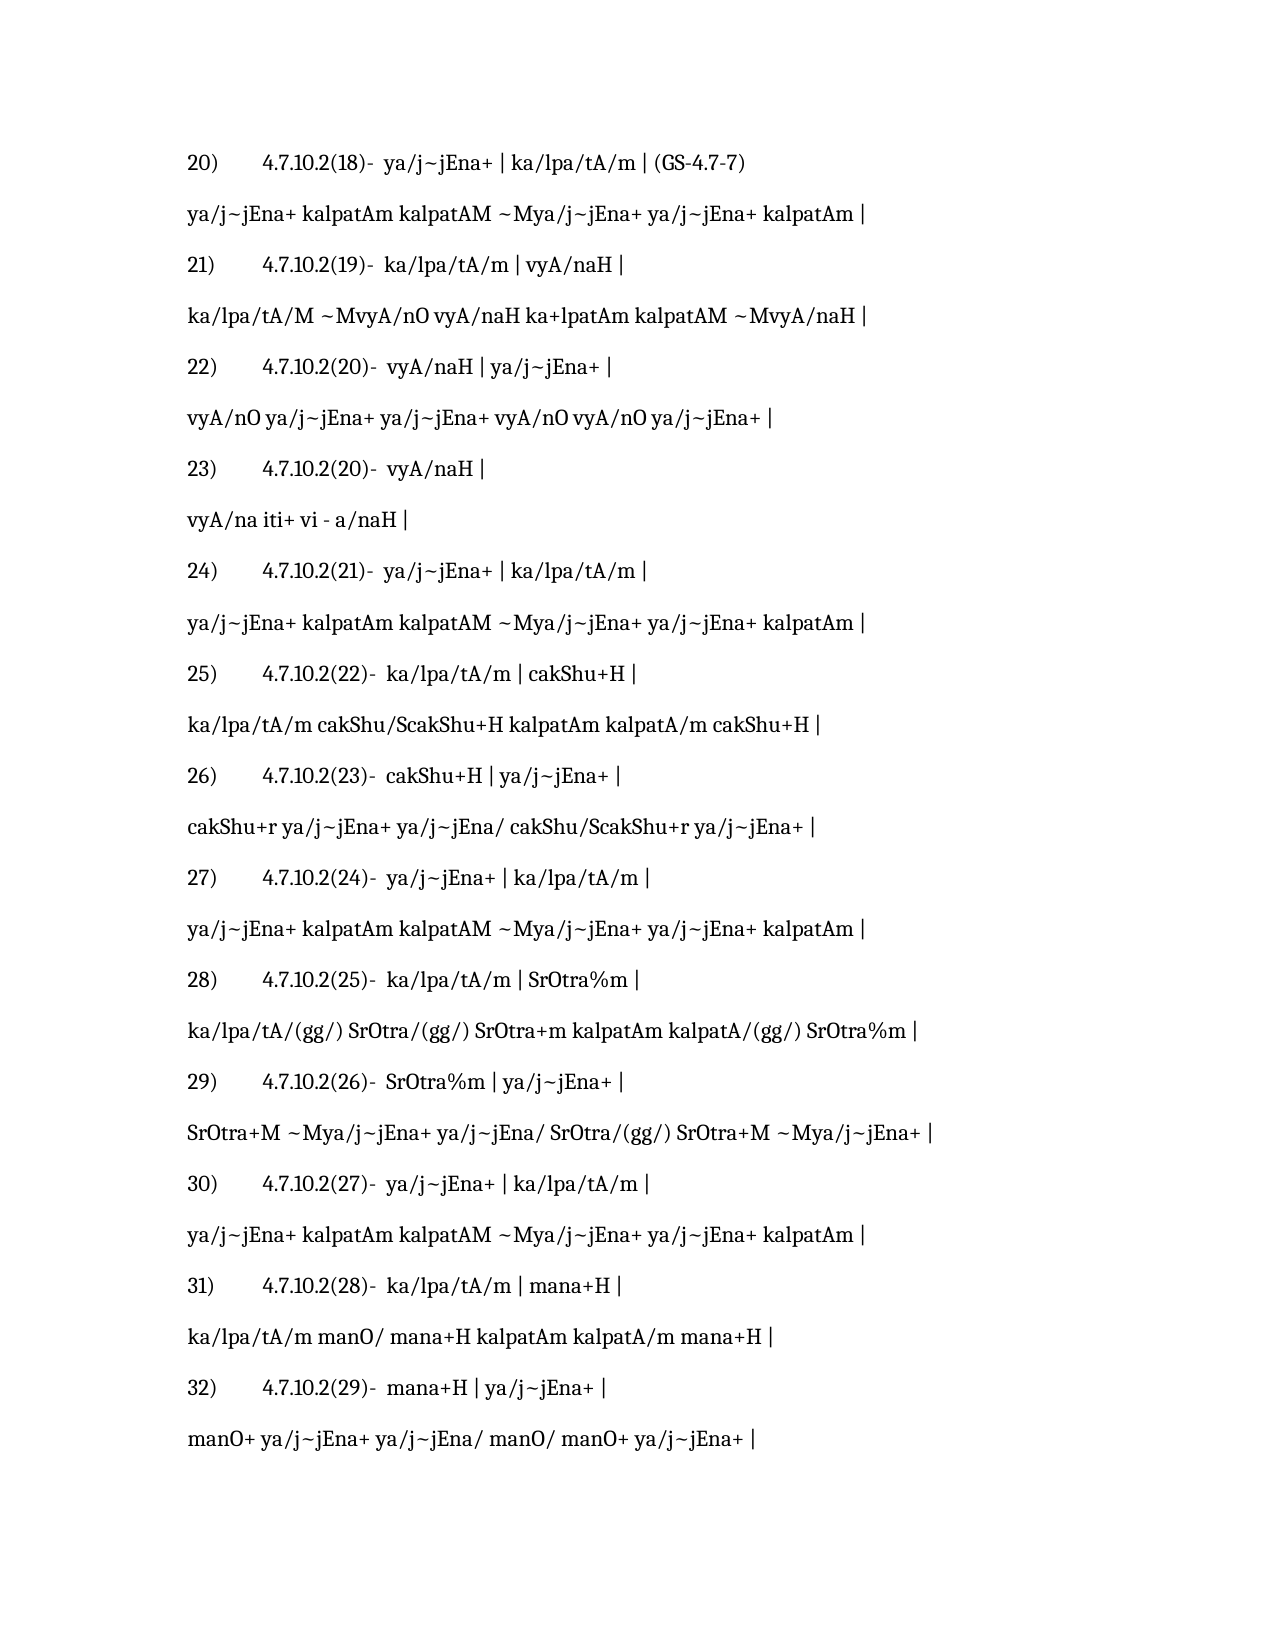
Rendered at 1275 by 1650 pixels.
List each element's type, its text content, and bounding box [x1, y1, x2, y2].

text 22) 4.7.10.2(20)- vyA/naH | ya/j~jEna+ | [187, 354, 1087, 381]
text ka/lpa/tA/(gg/) SrOtra/(gg/) SrOtra+m kalpatAm kalpatA/(gg/) SrOtra%m | [187, 1018, 1087, 1044]
text ka/lpa/tA/m cakShu/ScakShu+H kalpatAm kalpatA/m cakShu+H | [187, 711, 1087, 738]
text ka/lpa/tA/m manO/ mana+H kalpatAm kalpatA/m mana+H | [187, 1324, 1087, 1350]
text 30) 4.7.10.2(27)- ya/j~jEna+ | ka/lpa/tA/m | [187, 1171, 1087, 1197]
text ya/j~jEna+ kalpatAm kalpatAM ~Mya/j~jEna+ ya/j~jEna+ kalpatAm | [187, 916, 1087, 942]
text vyA/nO ya/j~jEna+ ya/j~jEna+ vyA/nO vyA/nO ya/j~jEna+ | [187, 405, 1087, 432]
text SrOtra+M ~Mya/j~jEna+ ya/j~jEna/ SrOtra/(gg/) SrOtra+M ~Mya/j~jEna+ | [187, 1120, 1087, 1146]
text cakShu+r ya/j~jEna+ ya/j~jEna/ cakShu/ScakShu+r ya/j~jEna+ | [187, 813, 1087, 840]
text ya/j~jEna+ kalpatAm kalpatAM ~Mya/j~jEna+ ya/j~jEna+ kalpatAm | [187, 1222, 1087, 1248]
text 28) 4.7.10.2(25)- ka/lpa/tA/m | SrOtra%m | [187, 967, 1087, 993]
text 23) 4.7.10.2(20)- vyA/naH | [187, 456, 1087, 483]
text 31) 4.7.10.2(28)- ka/lpa/tA/m | mana+H | [187, 1273, 1087, 1299]
text 29) 4.7.10.2(26)- SrOtra%m | ya/j~jEna+ | [187, 1069, 1087, 1095]
text 25) 4.7.10.2(22)- ka/lpa/tA/m | cakShu+H | [187, 660, 1087, 687]
text 20) 4.7.10.2(18)- ya/j~jEna+ | ka/lpa/tA/m | (GS-4.7-7) [187, 150, 1087, 176]
text ka/lpa/tA/M ~MvyA/nO vyA/naH ka+lpatAm kalpatAM ~MvyA/naH | [187, 303, 1087, 329]
text vyA/na iti+ vi - a/naH | [187, 507, 1087, 534]
text ya/j~jEna+ kalpatAm kalpatAM ~Mya/j~jEna+ ya/j~jEna+ kalpatAm | [187, 201, 1087, 227]
text manO+ ya/j~jEna+ ya/j~jEna/ manO/ manO+ ya/j~jEna+ | [187, 1426, 1087, 1452]
text ya/j~jEna+ kalpatAm kalpatAM ~Mya/j~jEna+ ya/j~jEna+ kalpatAm | [187, 609, 1087, 636]
text 27) 4.7.10.2(24)- ya/j~jEna+ | ka/lpa/tA/m | [187, 864, 1087, 891]
text 24) 4.7.10.2(21)- ya/j~jEna+ | ka/lpa/tA/m | [187, 558, 1087, 585]
text 26) 4.7.10.2(23)- cakShu+H | ya/j~jEna+ | [187, 762, 1087, 789]
text 21) 4.7.10.2(19)- ka/lpa/tA/m | vyA/naH | [187, 252, 1087, 278]
text 32) 4.7.10.2(29)- mana+H | ya/j~jEna+ | [187, 1375, 1087, 1401]
